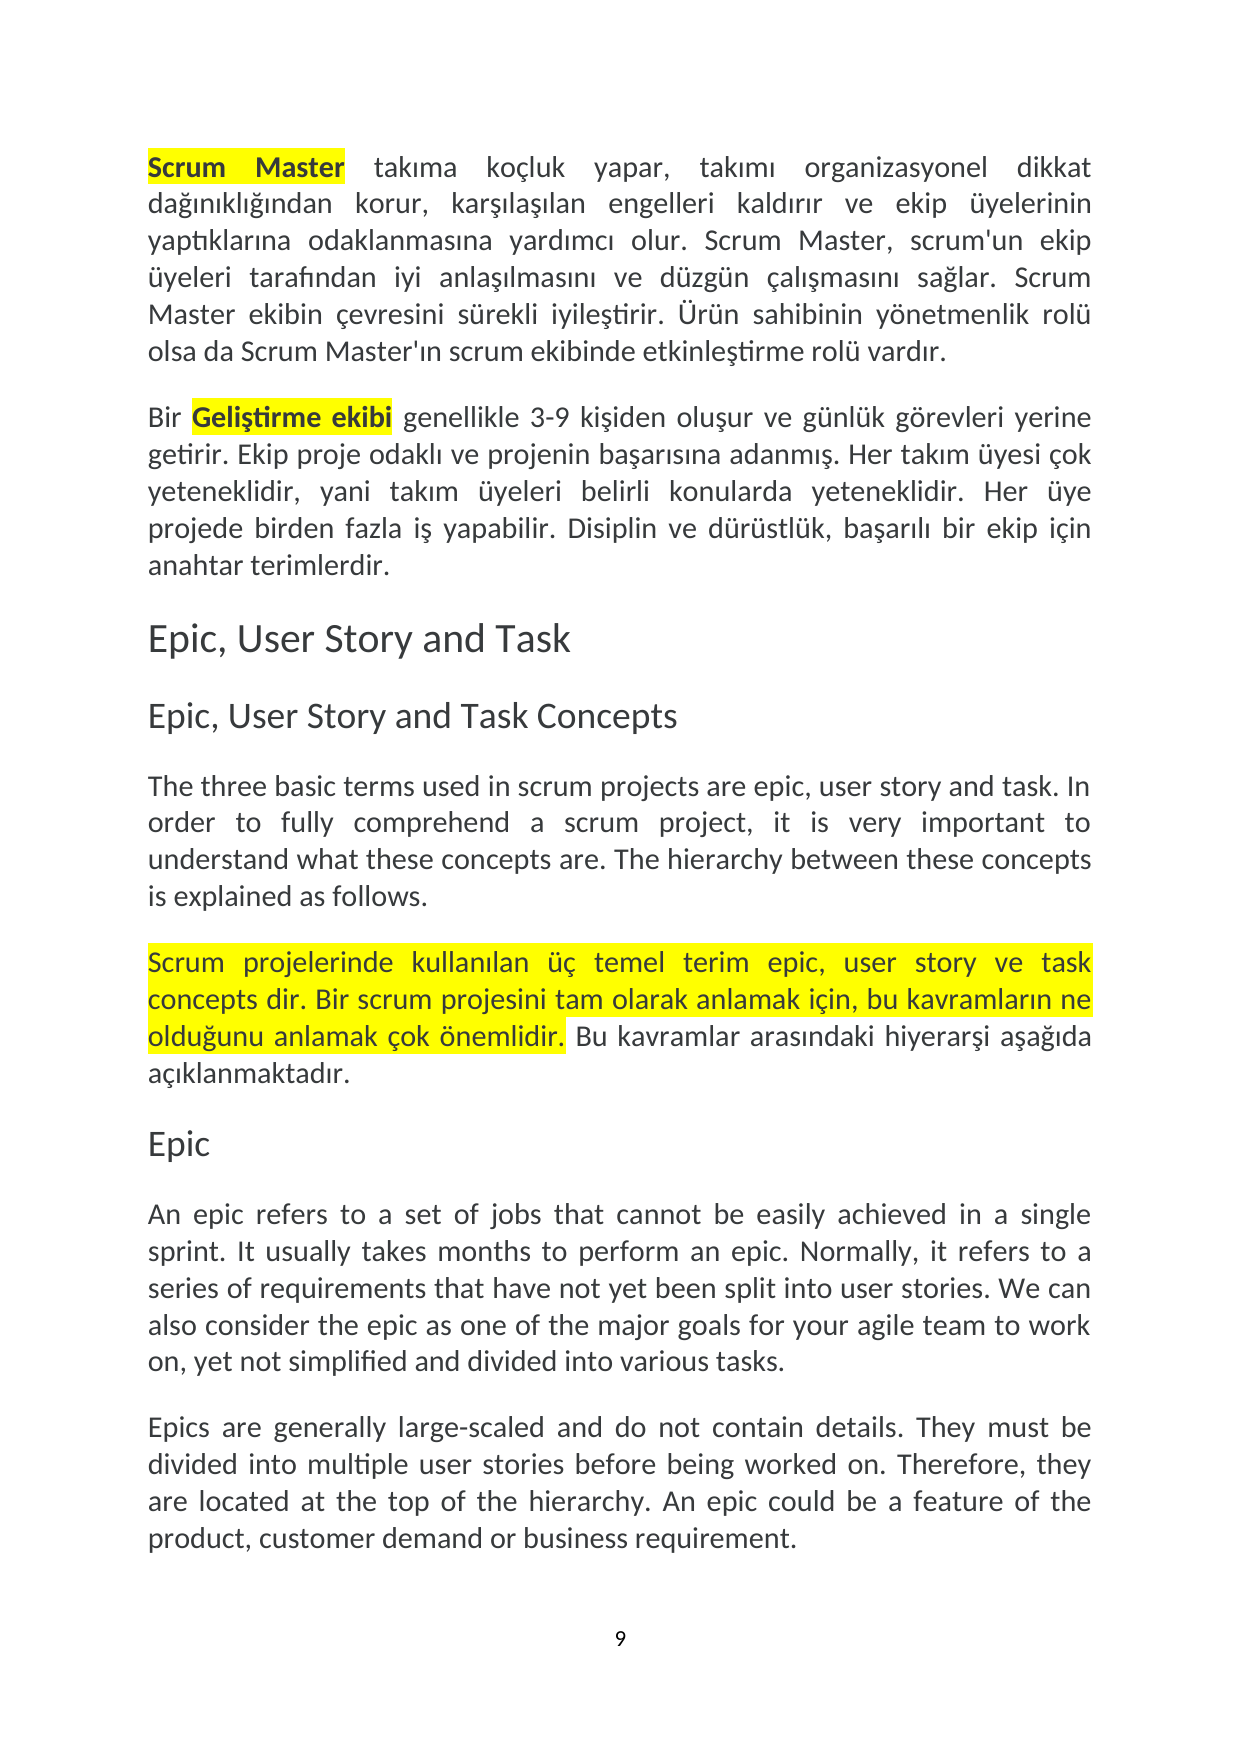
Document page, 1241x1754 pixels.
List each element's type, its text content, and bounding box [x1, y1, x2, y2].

text Epic, User Story and Task Concepts [148, 692, 1093, 737]
text Epic, User Story and Task [148, 612, 1093, 662]
text Bir Geliştirme ekibi genellikle 3-9 kişiden oluşur ve günlük görevleri yerine getirir. Ekip proje odaklı ve projenin başarısına adanmış. Her takım üyesi çok yeteneklidir, yani takım üyeleri belirli konularda yeteneklidir. Her üye projede birden fazla iş yapabilir. Disiplin ve dürüstlük, başarılı bir ekip için anahtar terimlerdir. [148, 398, 1093, 582]
text Scrum projelerinde kullanılan üç temel terim epic, user story ve task concepts dir. Bir scrum projesini tam olarak anlamak için, bu kavramların ne olduğunu anlamak çok önemlidir. Bu kavramlar arasındaki hiyerarşi aşağıda açıklanmaktadır. [148, 1017, 1093, 1091]
text The three basic terms used in scrum projects are epic, user story and task. In order to fully comprehend a scrum project, it is very important to understand what these concepts are. The hierarchy between these concepts is explained as follows. [148, 767, 1093, 914]
text Epics are generally large-scaled and do not contain details. They must be divided into multiple user stories before being worked on. Therefore, they are located at the top of the hierarchy. An epic could be a feature of the product, customer demand or business requirement. [148, 1408, 1093, 1556]
text An epic refers to a set of jobs that cannot be easily achieved in a single sprint. It usually takes months to perform an epic. Normally, it refers to a series of requirements that have not yet been split into user stories. We can also consider the epic as one of the major goals for your agile team to work on, yet not simplified and divided into various tasks. [148, 1195, 1093, 1379]
text Scrum Master takıma koçluk yapar, takımı organizasyonel dikkat dağınıklığından korur, karşılaşılan engelleri kaldırır ve ekip üyelerinin yaptıklarına odaklanmasına yardımcı olur. Scrum Master, scrum'un ekip üyeleri tarafından iyi anlaşılmasını ve düzgün çalışmasını sağlar. Scrum Master ekibin çevresini sürekli iyileştirir. Ürün sahibinin yönetmenlik rolü olsa da Scrum Master'ın scrum ekibinde etkinleştirme rolü vardır. [148, 148, 1093, 369]
text Epic [148, 1120, 1093, 1166]
